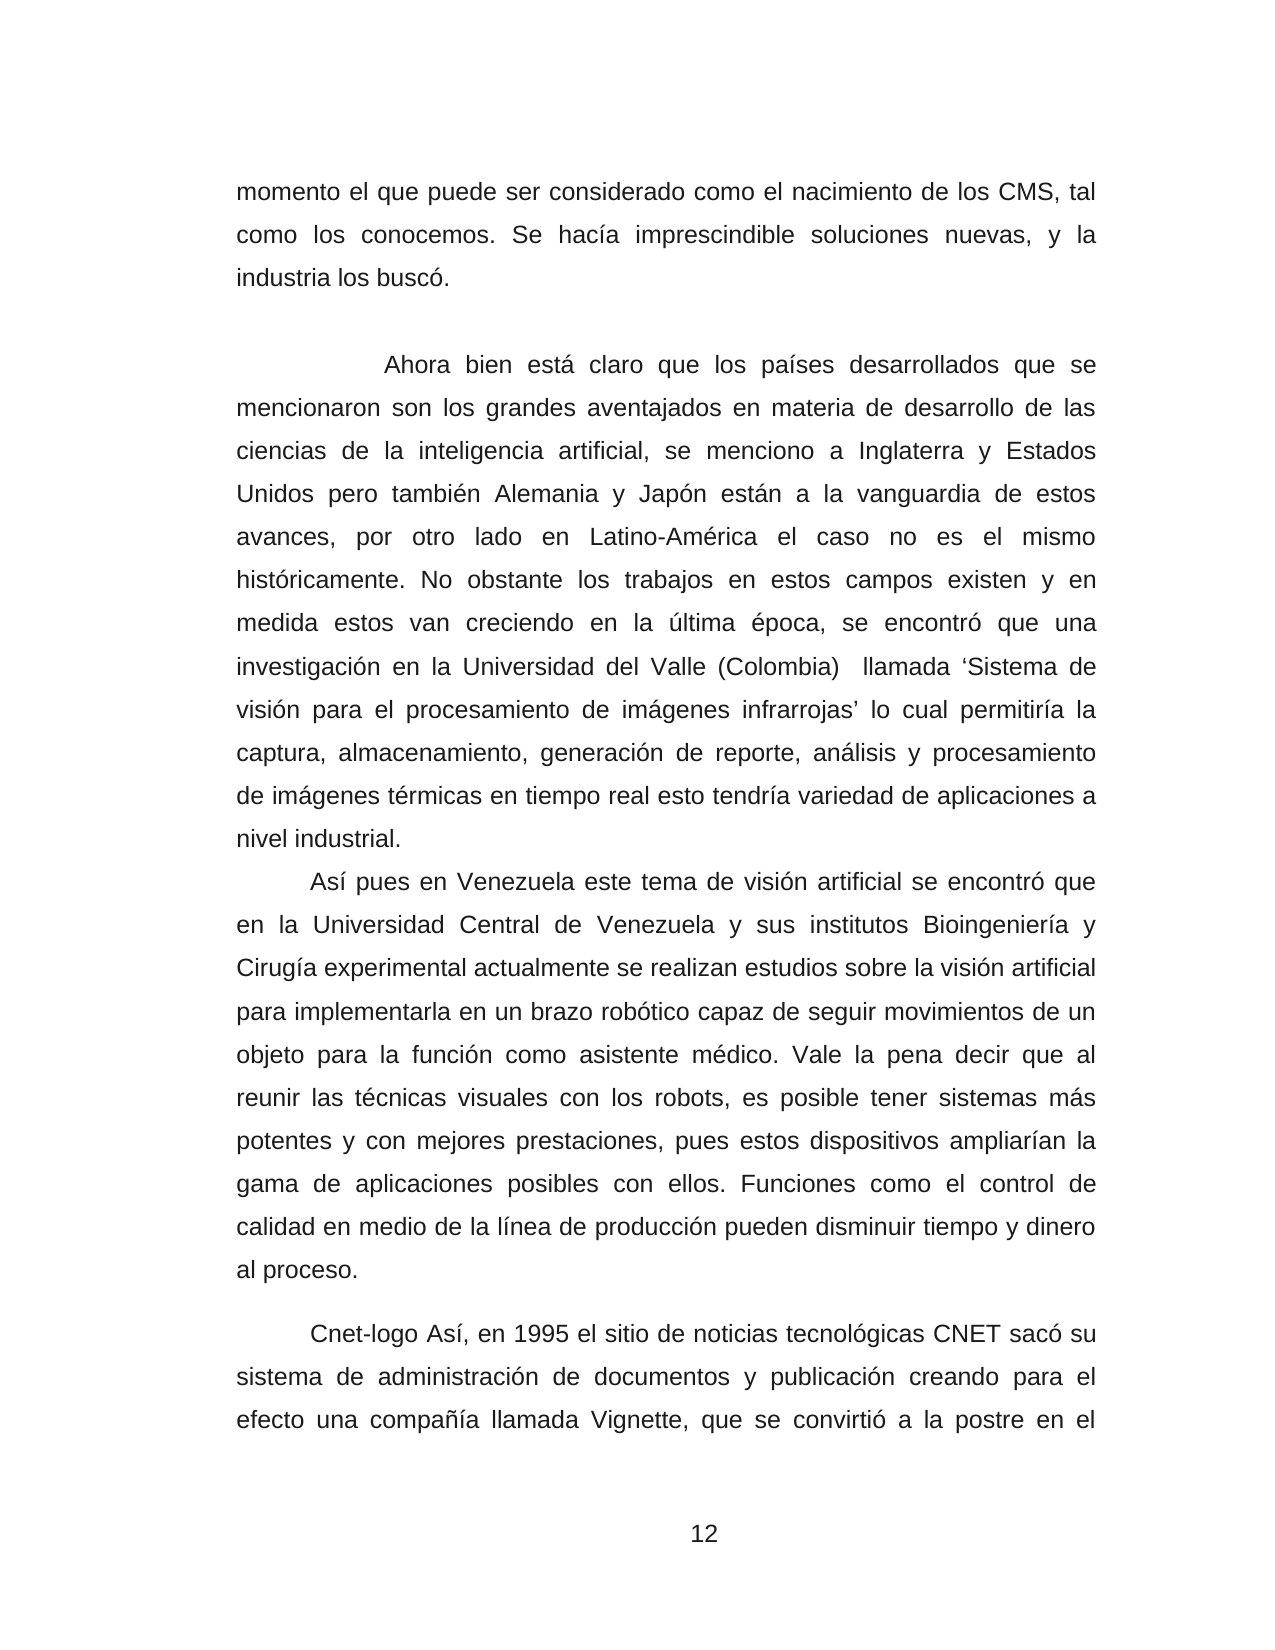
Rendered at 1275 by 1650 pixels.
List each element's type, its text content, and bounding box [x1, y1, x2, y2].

text Ahora bien está claro que los países desarrollados que se mencionaron son los grandes aventajados en materia de desarrollo de las ciencias de la inteligencia artificial, se menciono a Inglaterra y Estados Unidos pero también Alemania y Japón están a la vanguardia de estos avances, por otro lado en Latino-América el caso no es el mismo históricamente. No obstante los trabajos en estos campos existen y en medida estos van creciendo en la última época, se encontró que una investigación en la Universidad del Valle (Colombia) llamada ‘Sistema de visión para el procesamiento de imágenes infrarrojas’ lo cual permitiría la captura, almacenamiento, generación de reporte, análisis y procesamiento de imágenes térmicas en tiempo real esto tendría variedad de aplicaciones a nivel industrial. [236, 350, 1098, 853]
text Así pues en Venezuela este tema de visión artificial se encontró que en la Universidad Central de Venezuela y sus institutos Bioingeniería y Cirugía experimental actualmente se realizan estudios sobre la visión artificial para implementarla en un brazo robótico capaz de seguir movimientos de un objeto para la función como asistente médico. Vale la pena decir que al reunir las técnicas visuales con los robots, es posible tener sistemas más potentes y con mejores prestaciones, pues estos dispositivos ampliarían la gama de aplicaciones posibles con ellos. Funciones como el control de calidad en medio de la línea de producción pueden disminuir tiempo y dinero al proceso. [236, 867, 1098, 1284]
